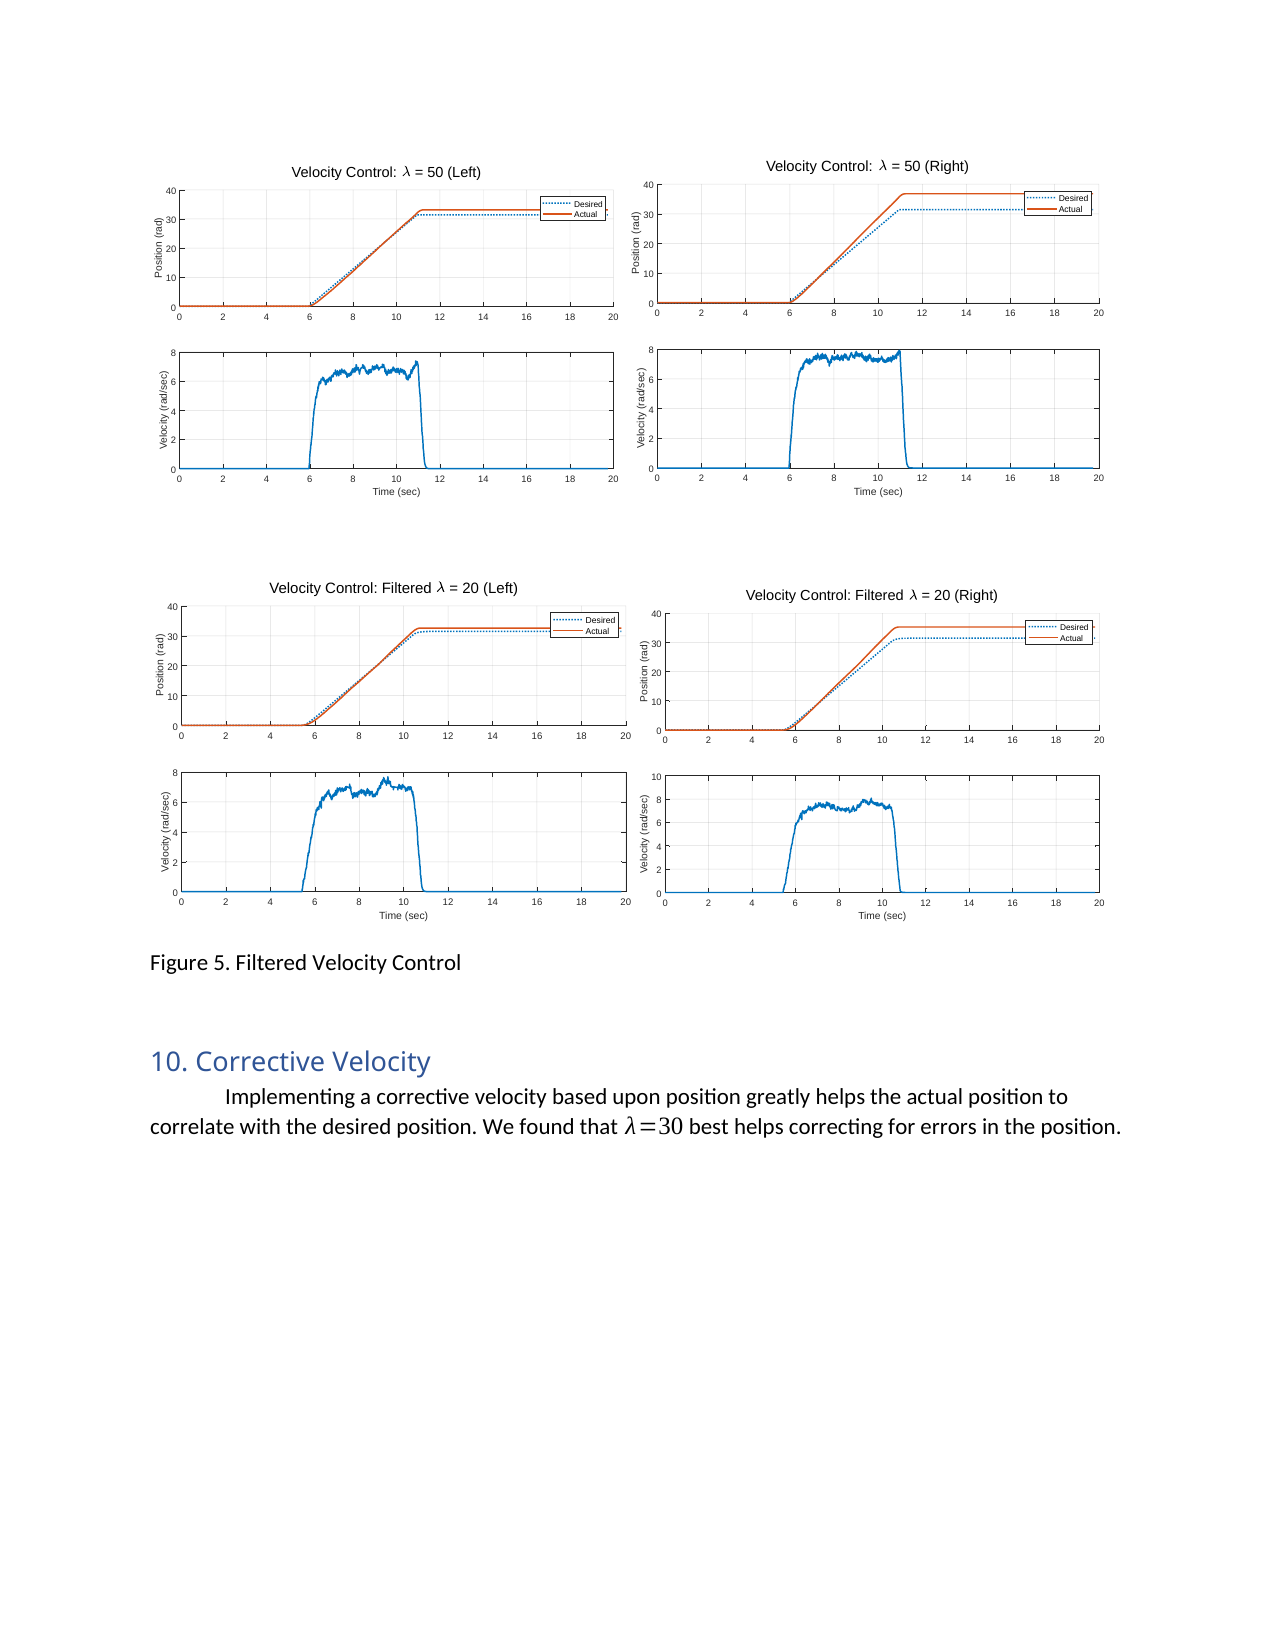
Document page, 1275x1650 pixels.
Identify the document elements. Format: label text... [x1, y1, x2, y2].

subtitle 10. Corrective Velocity [150, 1042, 1125, 1079]
text Figure 5. Filtered Velocity Control [150, 948, 1125, 977]
text Implementing a corrective velocity based upon position greatly helps the actual position to correlate with the desired position. We found that best helps correcting for errors in the position. [150, 1082, 1125, 1140]
